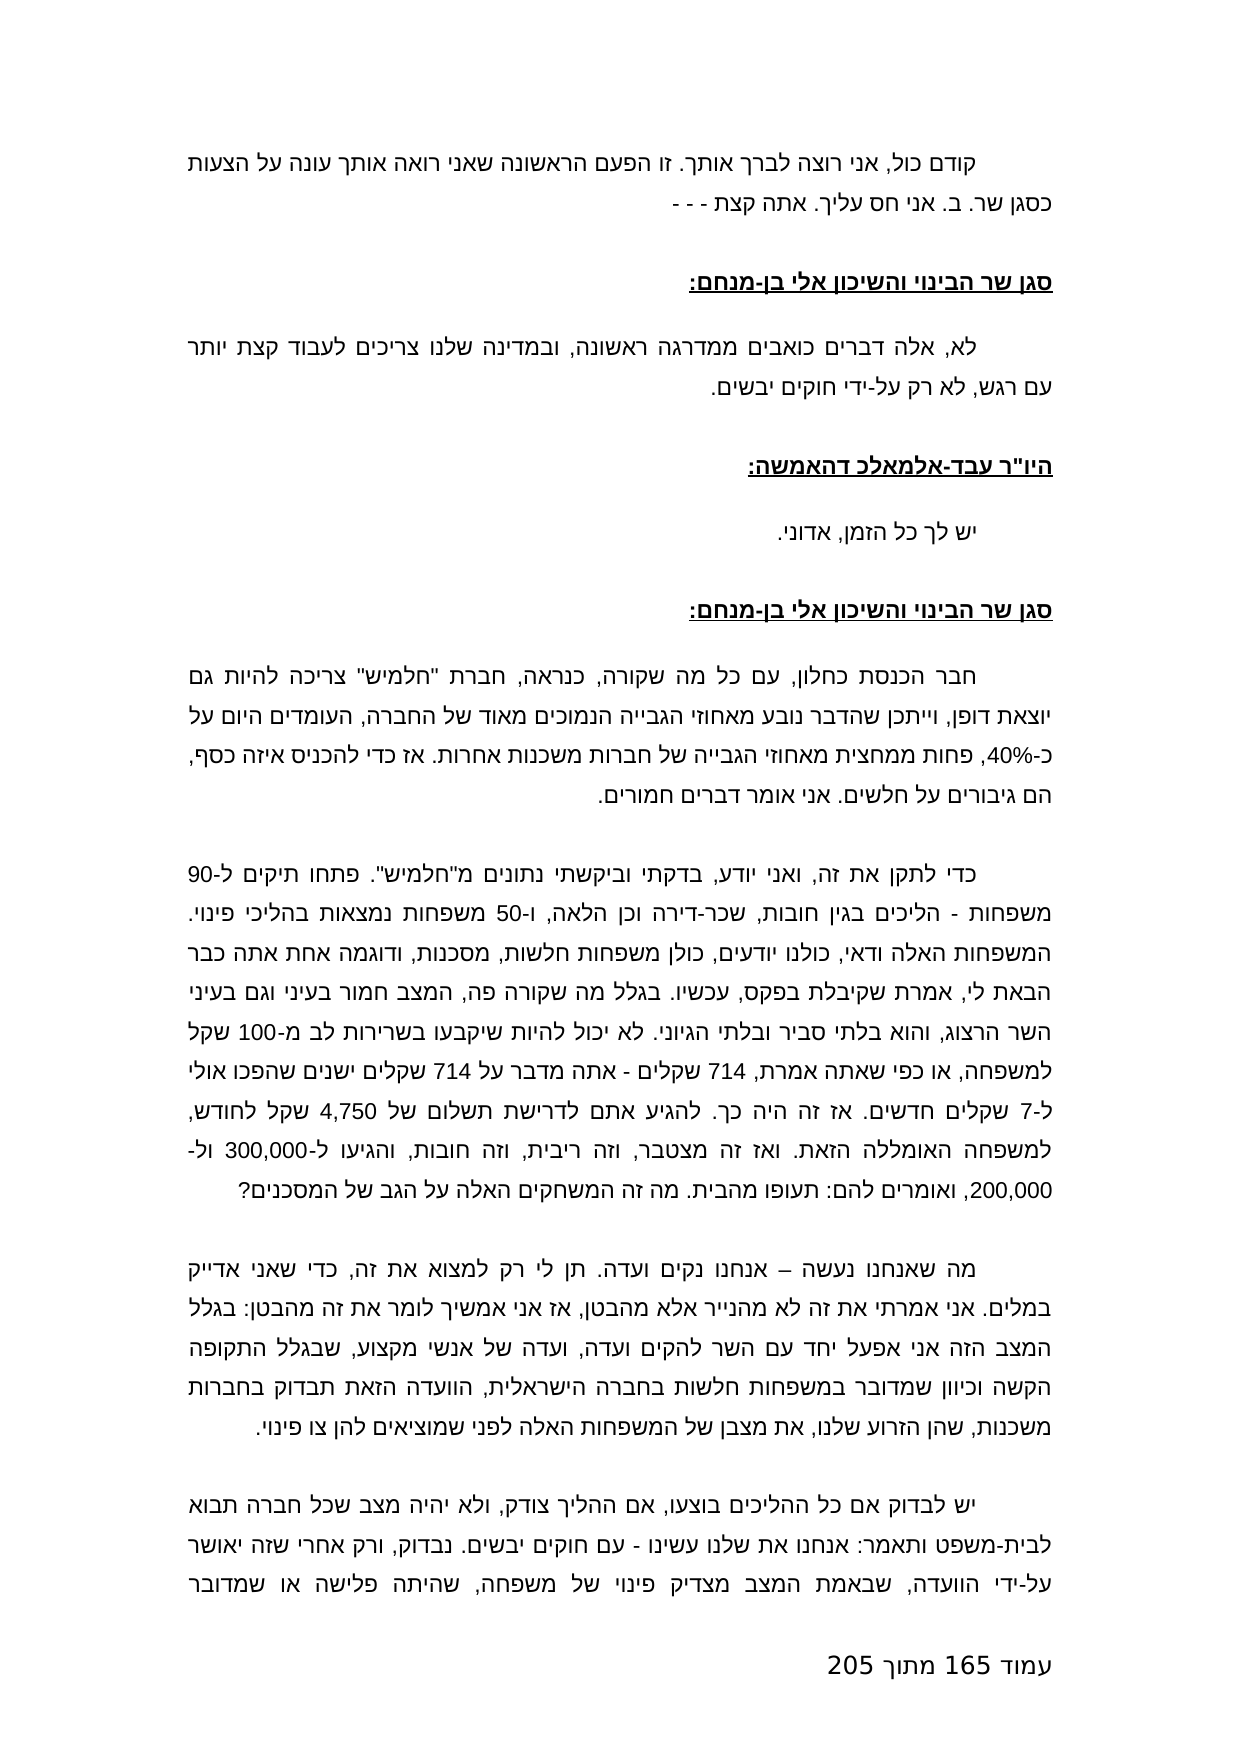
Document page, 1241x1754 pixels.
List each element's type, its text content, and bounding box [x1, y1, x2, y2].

text היו"ר עבד-אלמאלכ דהאמשה: [187, 453, 1053, 479]
text קודם כול, אני רוצה לברך אותך. זו הפעם הראשונה שאני רואה אותך עונה על הצעות כסגן שר. ב. אני חס עליך. אתה קצת - - - [187, 150, 1053, 216]
text כדי לתקן את זה, ואני יודע, בדקתי וביקשתי נתונים מ"חלמיש". פתחו תיקים ל-90 משפחות - הליכים בגין חובות, שכר-דירה וכן הלאה, ו-50 משפחות נמצאות בהליכי פינוי. המשפחות האלה ודאי, כולנו יודעים, כולן משפחות חלשות, מסכנות, ודוגמה אחת אתה כבר הבאת לי, אמרת שקיבלת בפקס, עכשיו. בגלל מה שקורה פה, המצב חמור בעיני וגם בעיני השר הרצוג, והוא בלתי סביר ובלתי הגיוני. לא יכול להיות שיקבעו בשרירות לב מ-100 שקל למשפחה, או כפי שאתה אמרת, 714 שקלים - אתה מדבר על 714 שקלים ישנים שהפכו אולי ל-7 שקלים חדשים. אז זה היה כך. להגיע אתם לדרישת תשלום של 4,750 שקל לחודש, למשפחה האומללה הזאת. ואז זה מצטבר, וזה ריבית, וזה חובות, והגיעו ל-300,000 ול-200,000, ואומרים להם: תעופו מהבית. מה זה המשחקים האלה על הגב של המסכנים? [187, 861, 1053, 1203]
text מה שאנחנו נעשה – אנחנו נקים ועדה. תן לי רק למצוא את זה, כדי שאני אדייק במלים. אני אמרתי את זה לא מהנייר אלא מהבטן, אז אני אמשיך לומר את זה מהבטן: בגלל המצב הזה אני אפעל יחד עם השר להקים ועדה, ועדה של אנשי מקצוע, שבגלל התקופה הקשה וכיוון שמדובר במשפחות חלשות בחברה הישראלית, הוועדה הזאת תבדוק בחברות משכנות, שהן הזרוע שלנו, את מצבן של המשפחות האלה לפני שמוציאים להן צו פינוי. [187, 1256, 1053, 1440]
text סגן שר הבינוי והשיכון אלי בן-מנחם: [187, 268, 1053, 295]
text יש לך כל הזמן, אדוני. [187, 518, 1053, 545]
text סגן שר הבינוי והשיכון אלי בן-מנחם: [187, 597, 1053, 624]
text לא, אלה דברים כואבים ממדרגה ראשונה, ובמדינה שלנו צריכים לעבוד קצת יותר עם רגש, לא רק על-ידי חוקים יבשים. [187, 334, 1053, 400]
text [187, 1492, 1053, 1598]
text חבר הכנסת כחלון, עם כל מה שקורה, כנראה, חברת "חלמיש" צריכה להיות גם יוצאת דופן, וייתכן שהדבר נובע מאחוזי הגבייה הנמוכים מאוד של החברה, העומדים היום על כ-40%, פחות ממחצית מאחוזי הגבייה של חברות משכנות אחרות. אז כדי להכניס איזה כסף, הם גיבורים על חלשים. אני אומר דברים חמורים. [187, 663, 1053, 808]
